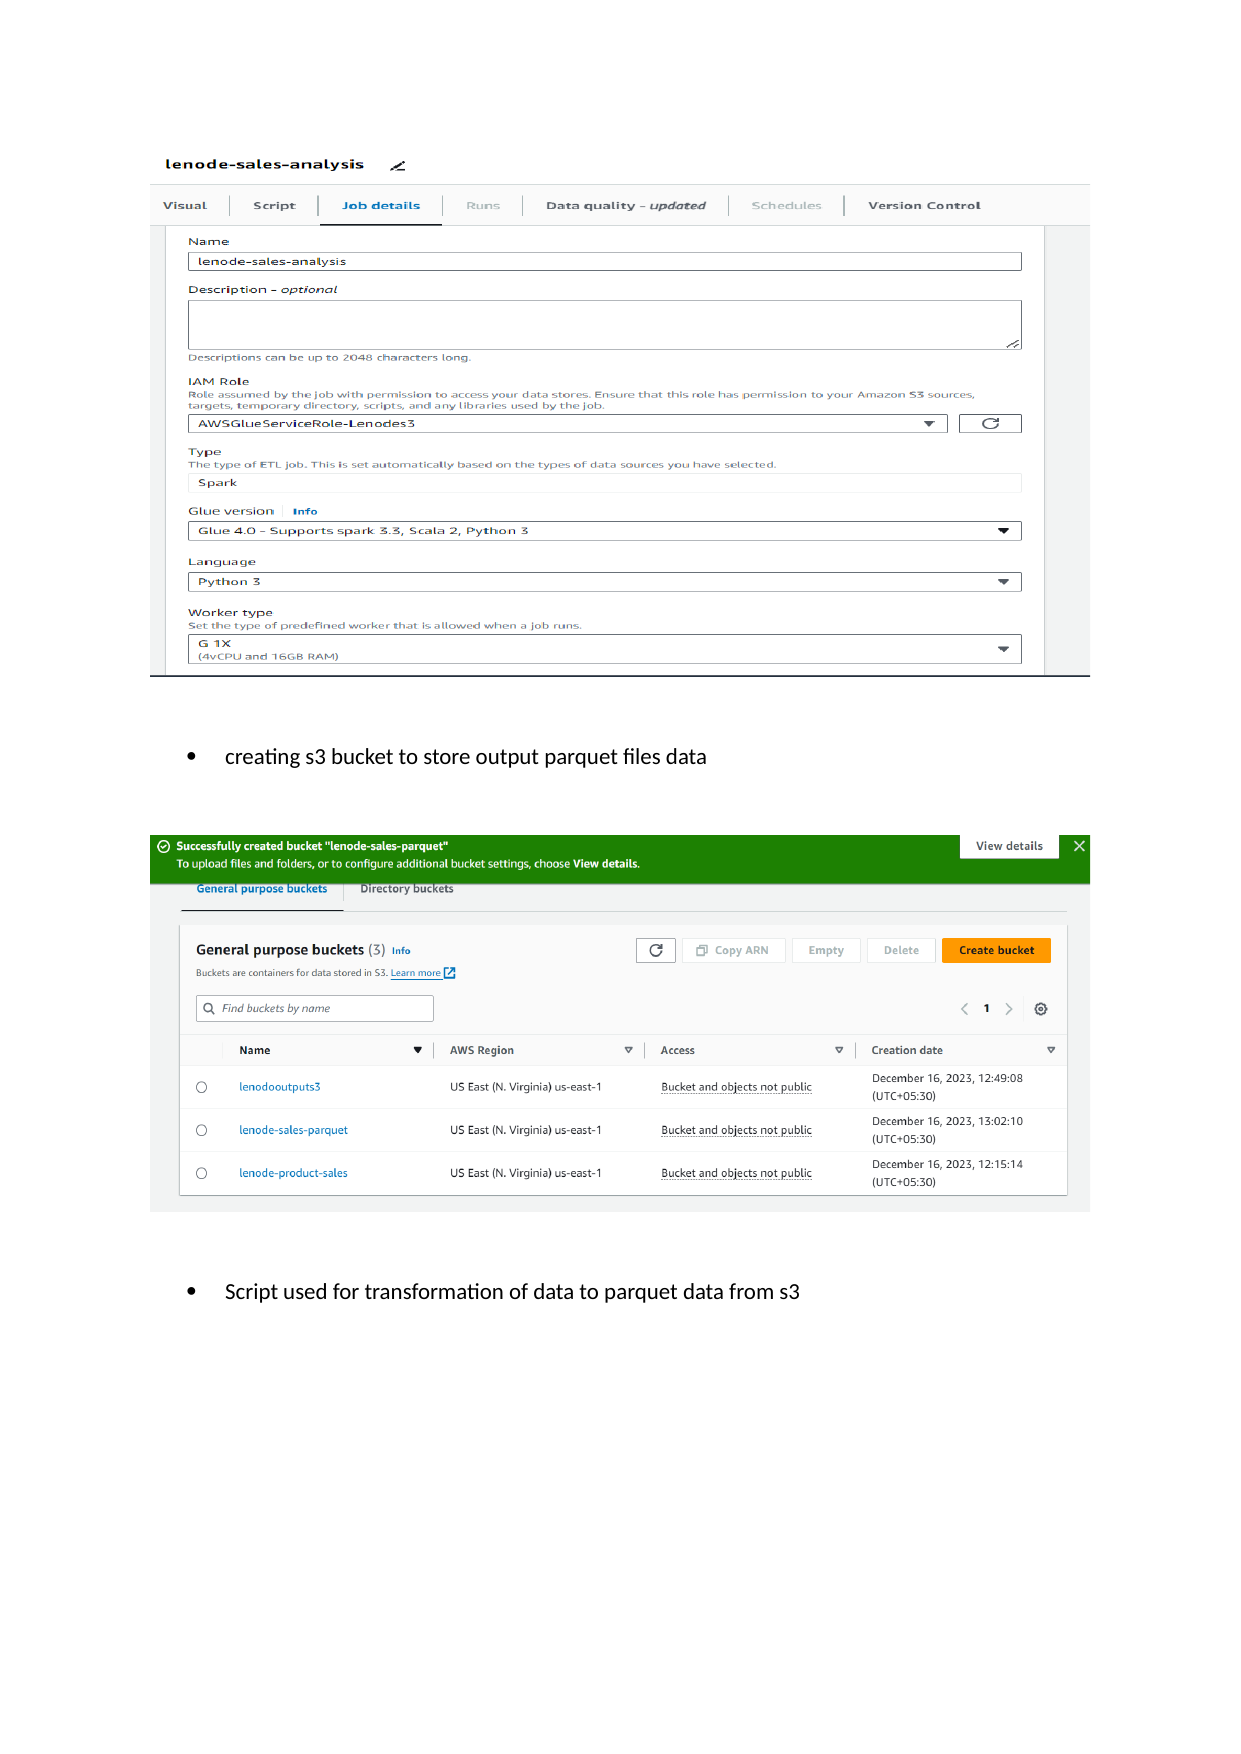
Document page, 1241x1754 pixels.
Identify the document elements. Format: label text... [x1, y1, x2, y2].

picture [150, 150, 1091, 677]
picture [150, 835, 1091, 1212]
list creating s3 bucket to store output parquet files data [187, 742, 1090, 770]
list Script used for transformation of data to parquet data from s3 [187, 1277, 1090, 1305]
